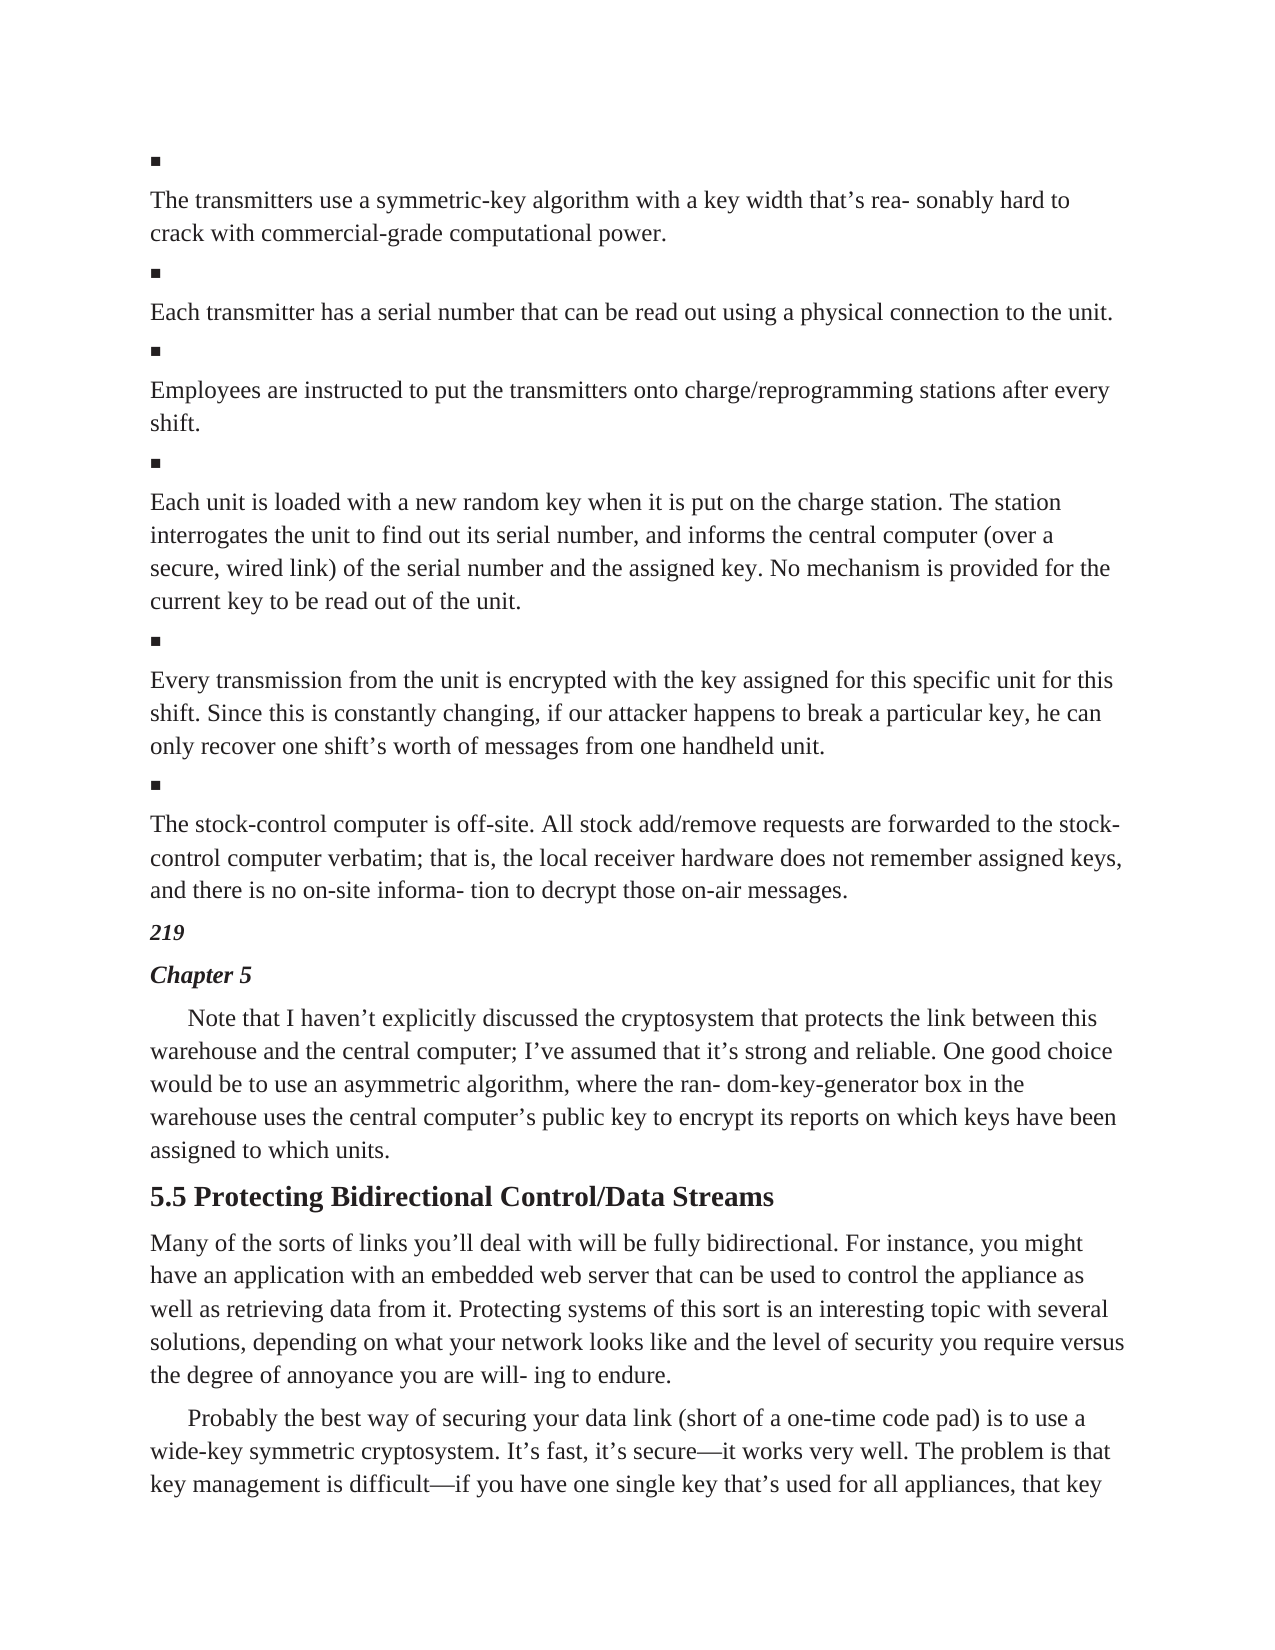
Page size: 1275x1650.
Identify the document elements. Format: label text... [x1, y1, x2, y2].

text The transmitters use a symmetric-key algorithm with a key width that’s rea- sonably hard to crack with commercial-grade computational power. [150, 185, 1125, 247]
text ■ [150, 630, 1125, 651]
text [150, 1403, 1125, 1498]
text ■ [150, 452, 1125, 473]
text Employees are instructed to put the transmitters onto charge/reprogramming stations after every shift. [150, 376, 1125, 437]
text Many of the sorts of links you’ll deal with will be fully bidirectional. For instance, you might have an application with an embedded web server that can be used to control the appliance as well as retrieving data from it. Protecting systems of this sort is an interesting topic with several solutions, depending on what your network looks like and the level of security you require versus the degree of annoyance you are will- ing to endure. [150, 1228, 1125, 1388]
text ■ [150, 340, 1125, 362]
text ■ [150, 262, 1125, 283]
text Note that I haven’t explicitly discussed the cryptosystem that protects the link between this warehouse and the central computer; I’ve assumed that it’s strong and reliable. One good choice would be to use an asymmetric algorithm, where the ran- dom-key-generator box in the warehouse uses the central computer’s public key to encrypt its reports on which keys have been assigned to which units. [150, 1003, 1125, 1164]
text 219 [150, 919, 1125, 945]
text Every transmission from the unit is encrypted with the key assigned for this specific unit for this shift. Since this is constantly changing, if our attacker happens to break a particular key, he can only recover one shift’s worth of messages from one handheld unit. [150, 665, 1125, 760]
text Each unit is loaded with a new random key when it is put on the charge station. The station interrogates the unit to find out its serial number, and informs the central computer (over a secure, wired link) of the serial number and the assigned key. No mechanism is provided for the current key to be read out of the unit. [150, 487, 1125, 615]
text ■ [150, 774, 1125, 796]
text 5.5 Protecting Bidirectional Control/Data Streams [150, 1179, 1125, 1212]
text Each transmitter has a serial number that can be read out using a physical connection to the unit. [150, 297, 1125, 326]
text ■ [150, 150, 1125, 172]
text The stock-control computer is off-site. All stock add/remove requests are forwarded to the stock-control computer verbatim; that is, the local receiver hardware does not remember assigned keys, and there is no on-site informa- tion to decrypt those on-air messages. [150, 809, 1125, 904]
text Chapter 5 [150, 960, 1125, 988]
